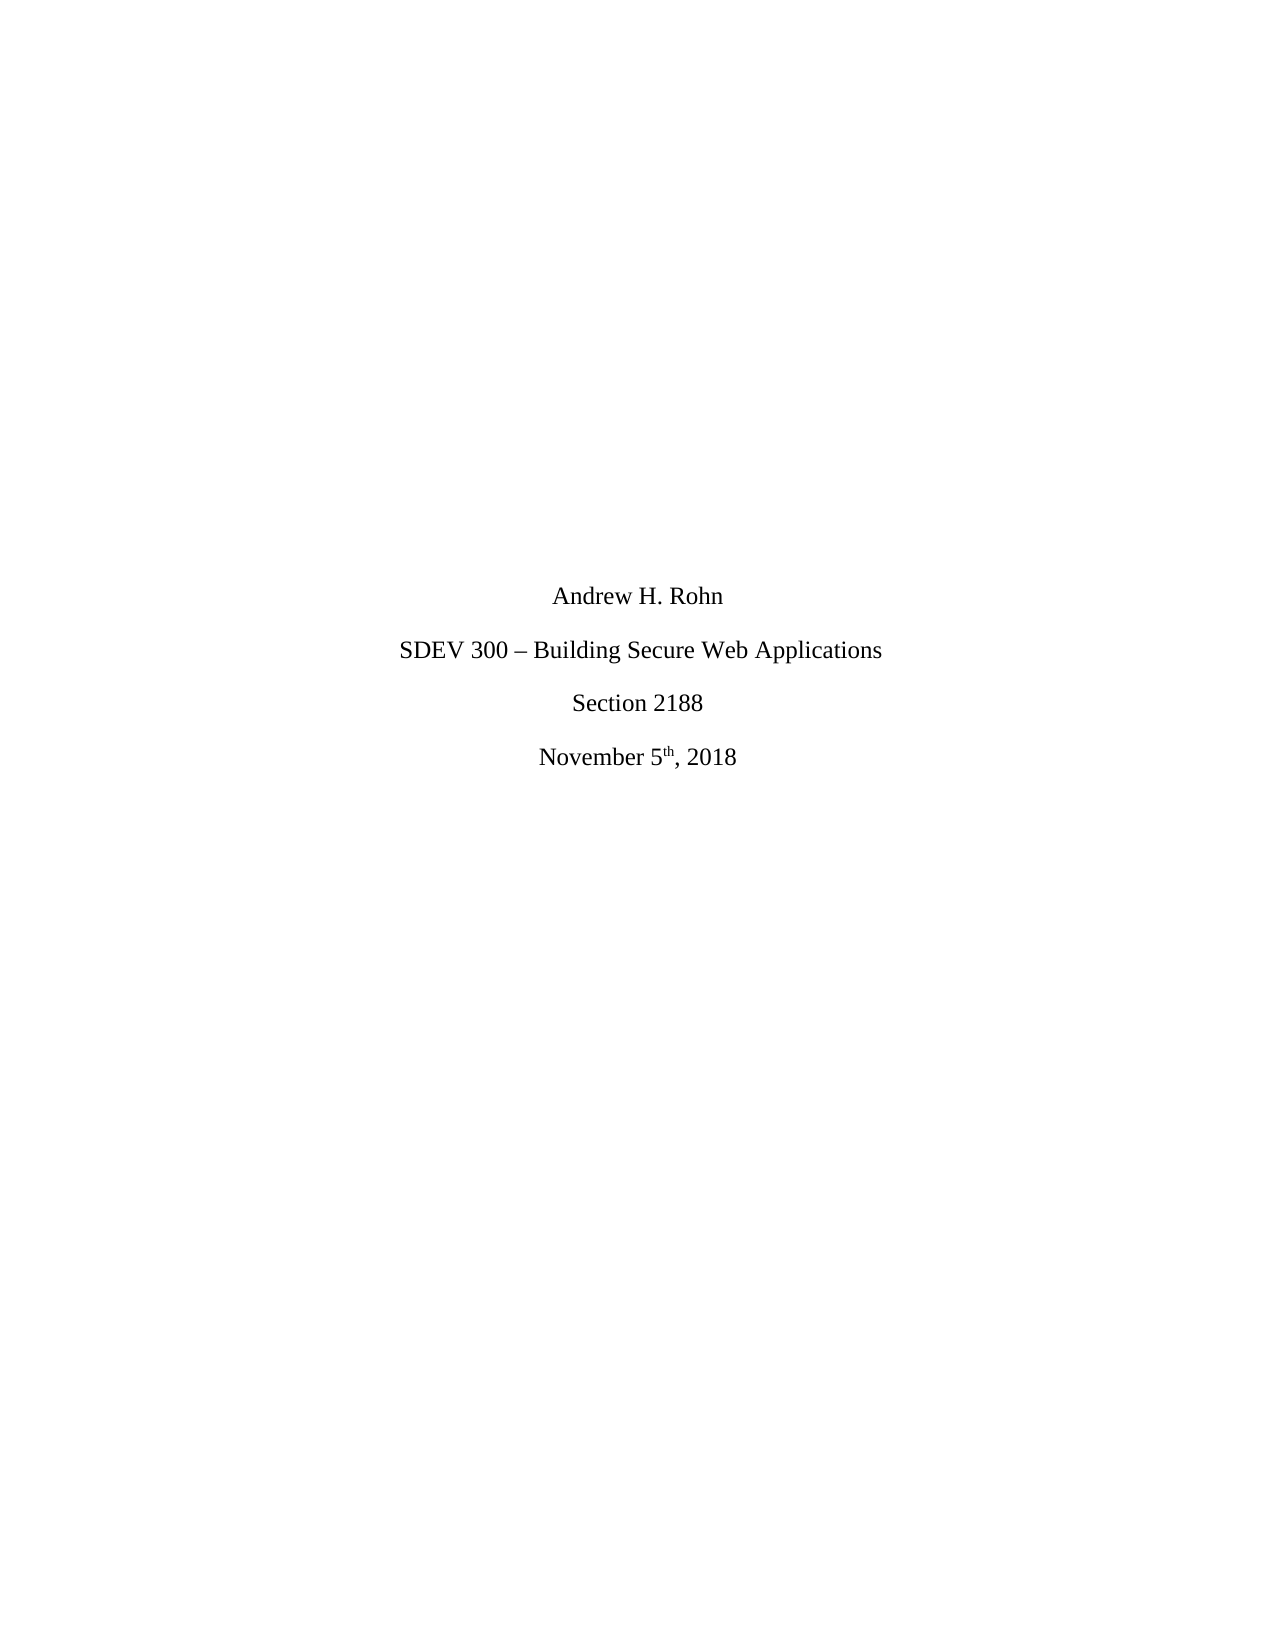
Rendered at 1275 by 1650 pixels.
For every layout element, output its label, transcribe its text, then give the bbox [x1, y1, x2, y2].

text SDEV 300 – Building Secure Web Applications [150, 635, 1125, 663]
text Andrew H. Rohn [150, 581, 1125, 609]
text November 5th, 2018 [150, 742, 1125, 771]
text Section 2188 [150, 688, 1125, 717]
